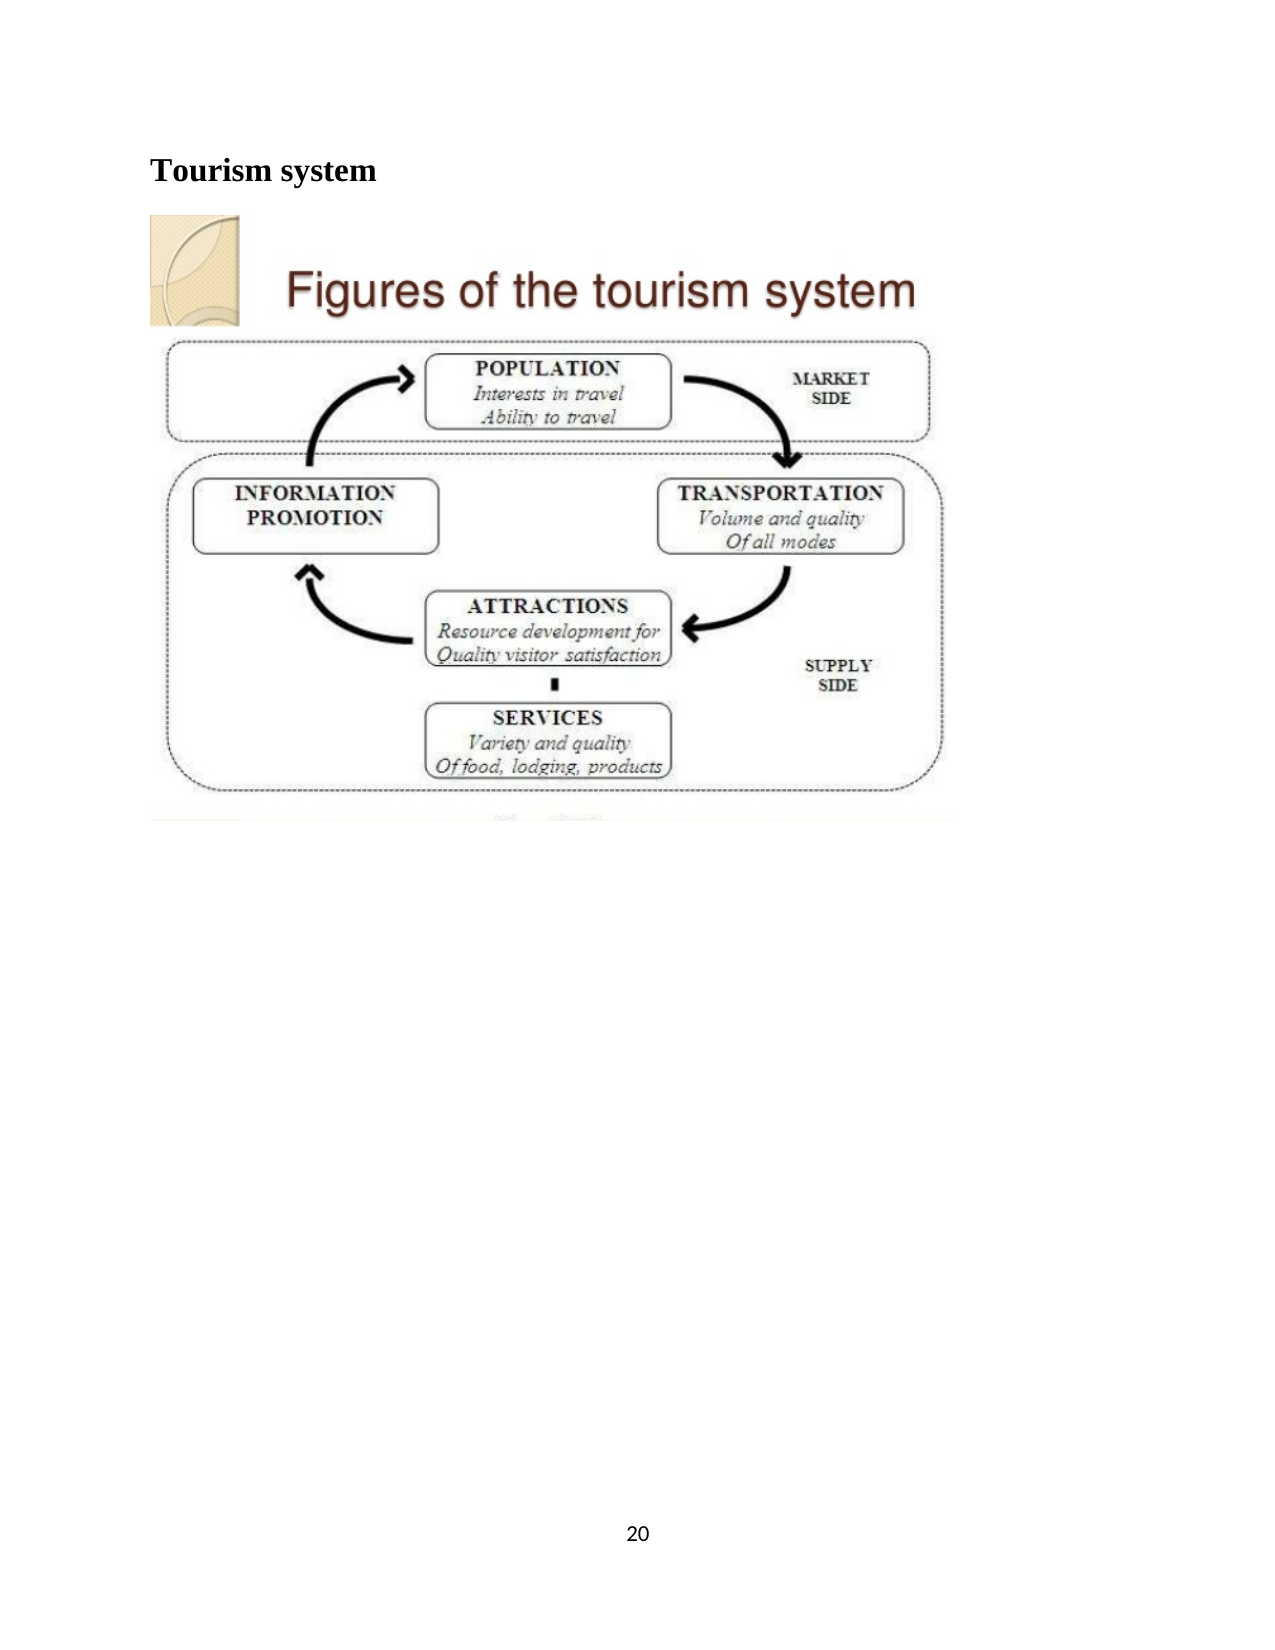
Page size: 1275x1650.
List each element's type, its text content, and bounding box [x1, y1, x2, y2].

text Tourism system [150, 150, 1125, 188]
picture [150, 215, 957, 821]
